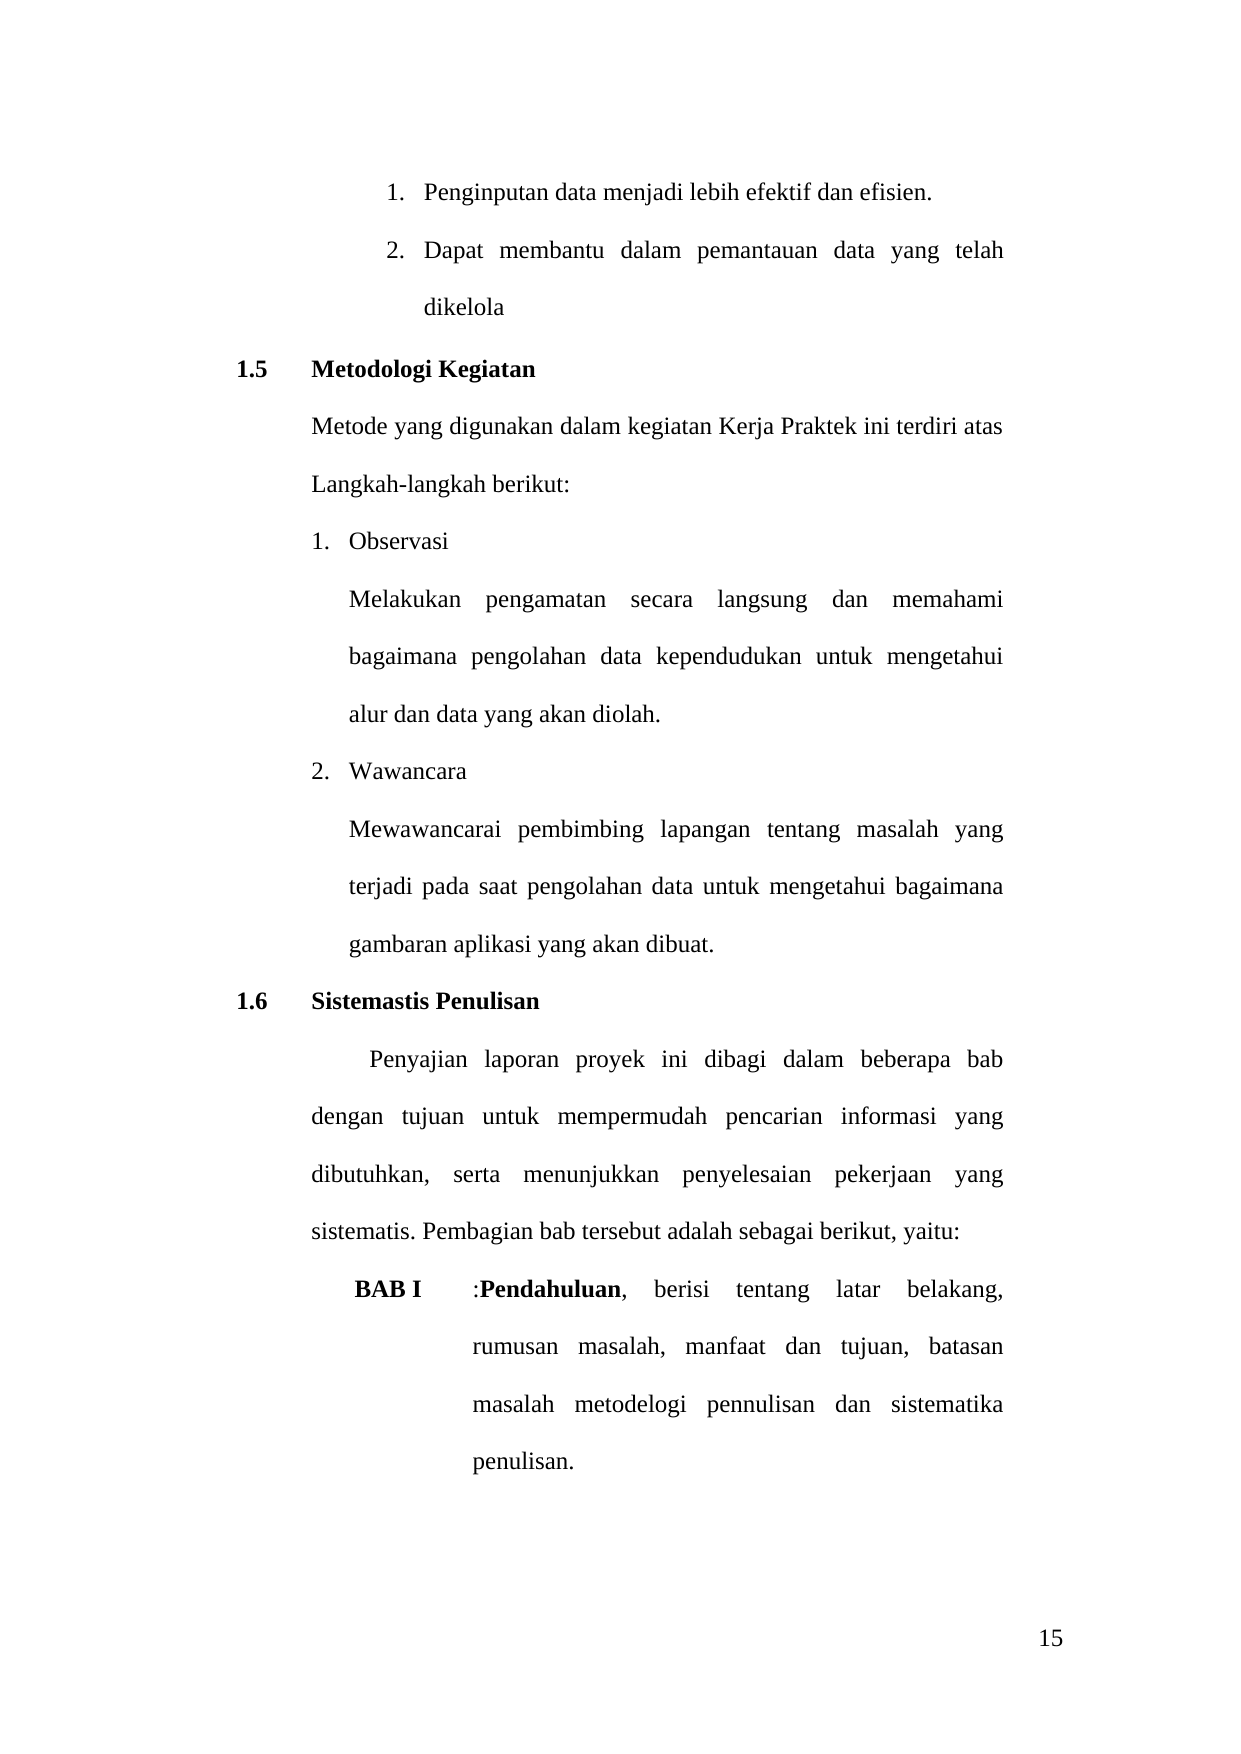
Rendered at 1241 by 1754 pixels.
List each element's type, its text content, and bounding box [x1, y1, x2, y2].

text 1.6 Sistemastis Penulisan [236, 986, 1004, 1015]
subtitle 1.5 Metodologi Kegiatan [236, 354, 1063, 383]
list Dapat membantu dalam pemantauan data yang telah dikelola [386, 235, 1004, 321]
list BAB I :Pendahuluan, berisi tentang latar belakang, rumusan masalah, manfaat dan tujuan, batasan masalah metodelogi pennulisan dan sistematika penulisan. [354, 1274, 1004, 1475]
list Penginputan data menjadi lebih efektif dan efisien. [386, 177, 1004, 206]
list Penyajian laporan proyek ini dibagi dalam beberapa bab dengan tujuan untuk mempermudah pencarian informasi yang dibutuhkan, serta menunjukkan penyelesaian pekerjaan yang sistematis. Pembagian bab tersebut adalah sebagai berikut, yaitu: [311, 1044, 1004, 1245]
list Observasi Melakukan pengamatan secara langsung dan memahami bagaimana pengolahan data kependudukan untuk mengetahui alur dan data yang akan diolah. [311, 526, 1004, 728]
text Metode yang digunakan dalam kegiatan Kerja Praktek ini terdiri atas Langkah-langkah berikut: [311, 411, 1004, 498]
list Wawancara [311, 756, 1004, 785]
list Mewawancarai pembimbing lapangan tentang masalah yang terjadi pada saat pengolahan data untuk mengetahui bagaimana gambaran aplikasi yang akan dibuat. [349, 814, 1004, 958]
